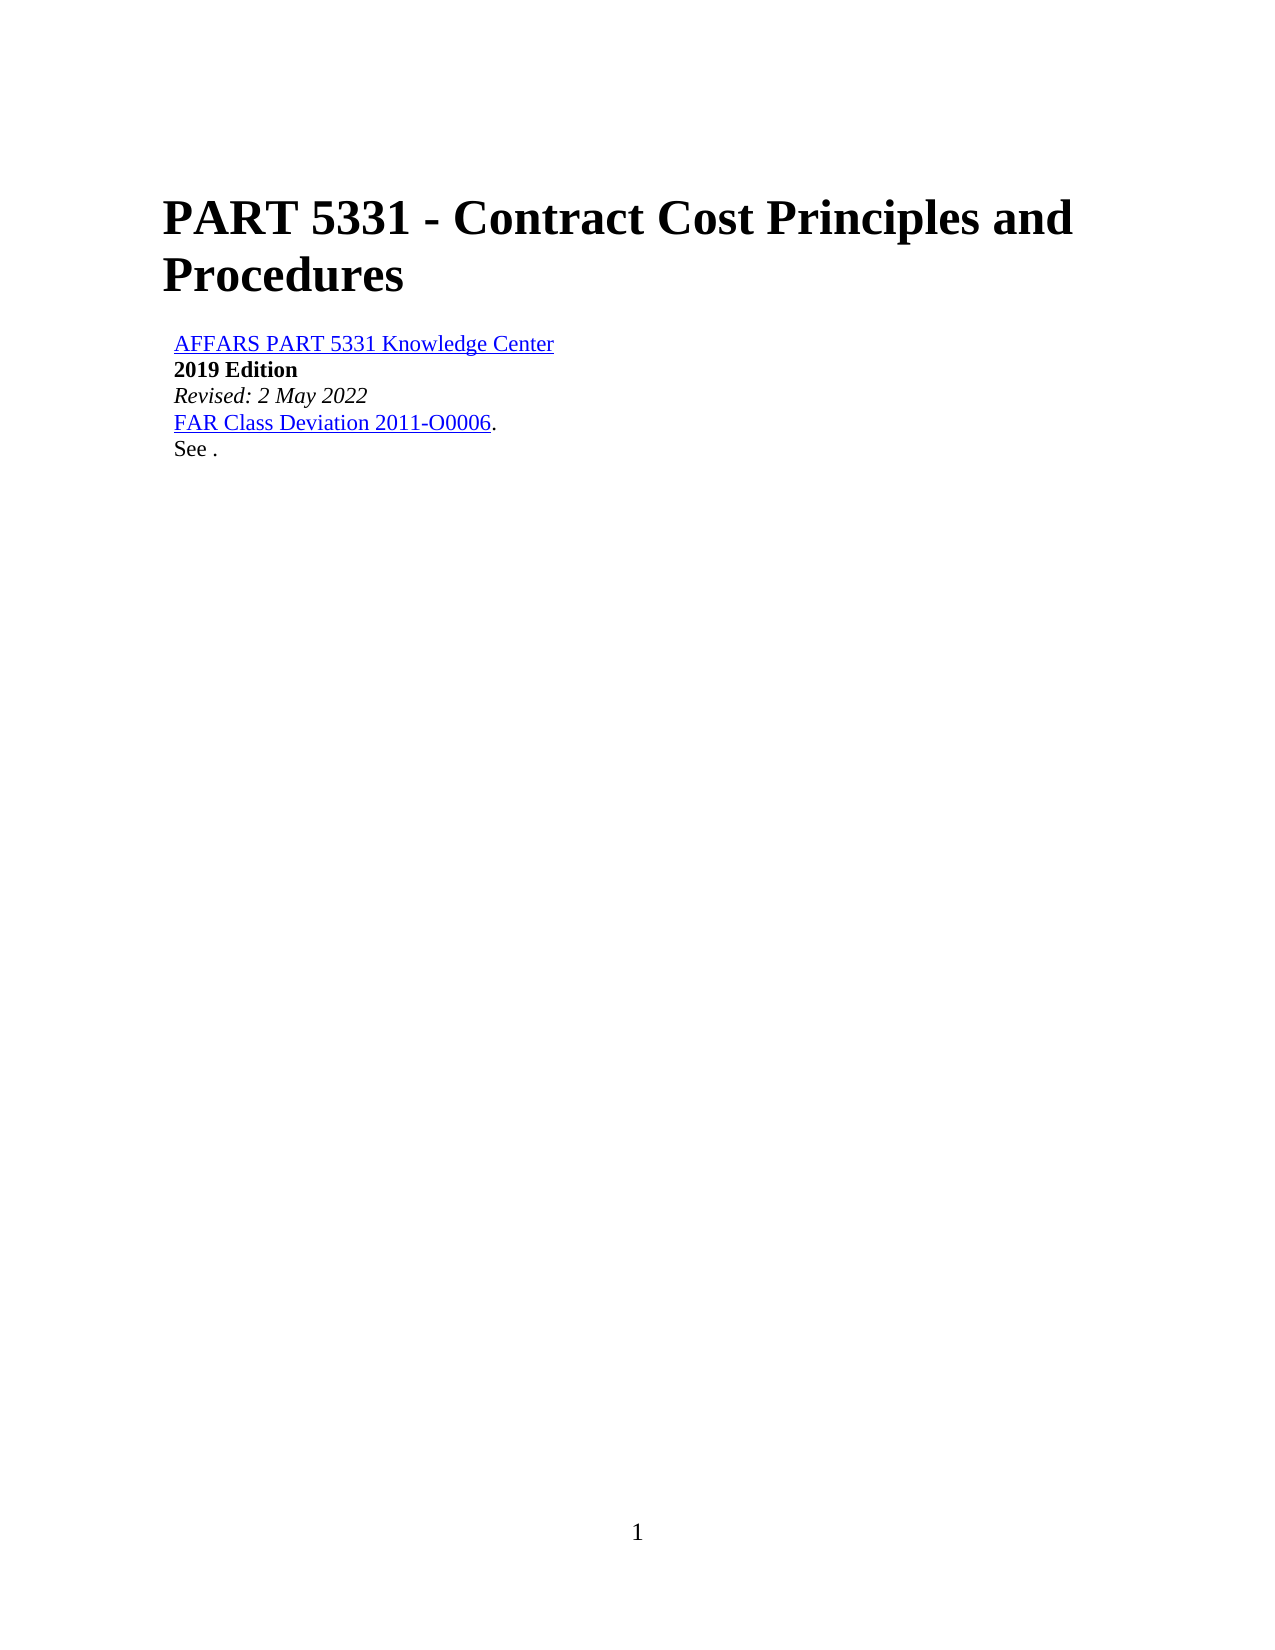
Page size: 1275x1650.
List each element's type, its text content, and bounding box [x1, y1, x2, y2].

text FAR Class Deviation 2011-O0006. [163, 409, 1135, 435]
text Revised: 2 May 2022 [163, 382, 1135, 409]
text AFFARS PART 5331 Knowledge Center [163, 319, 1135, 356]
subtitle PART 5331 - Contract Cost Principles and Procedures [162, 187, 1125, 302]
text See . [163, 435, 1135, 472]
text 2019 Edition [163, 356, 1135, 382]
